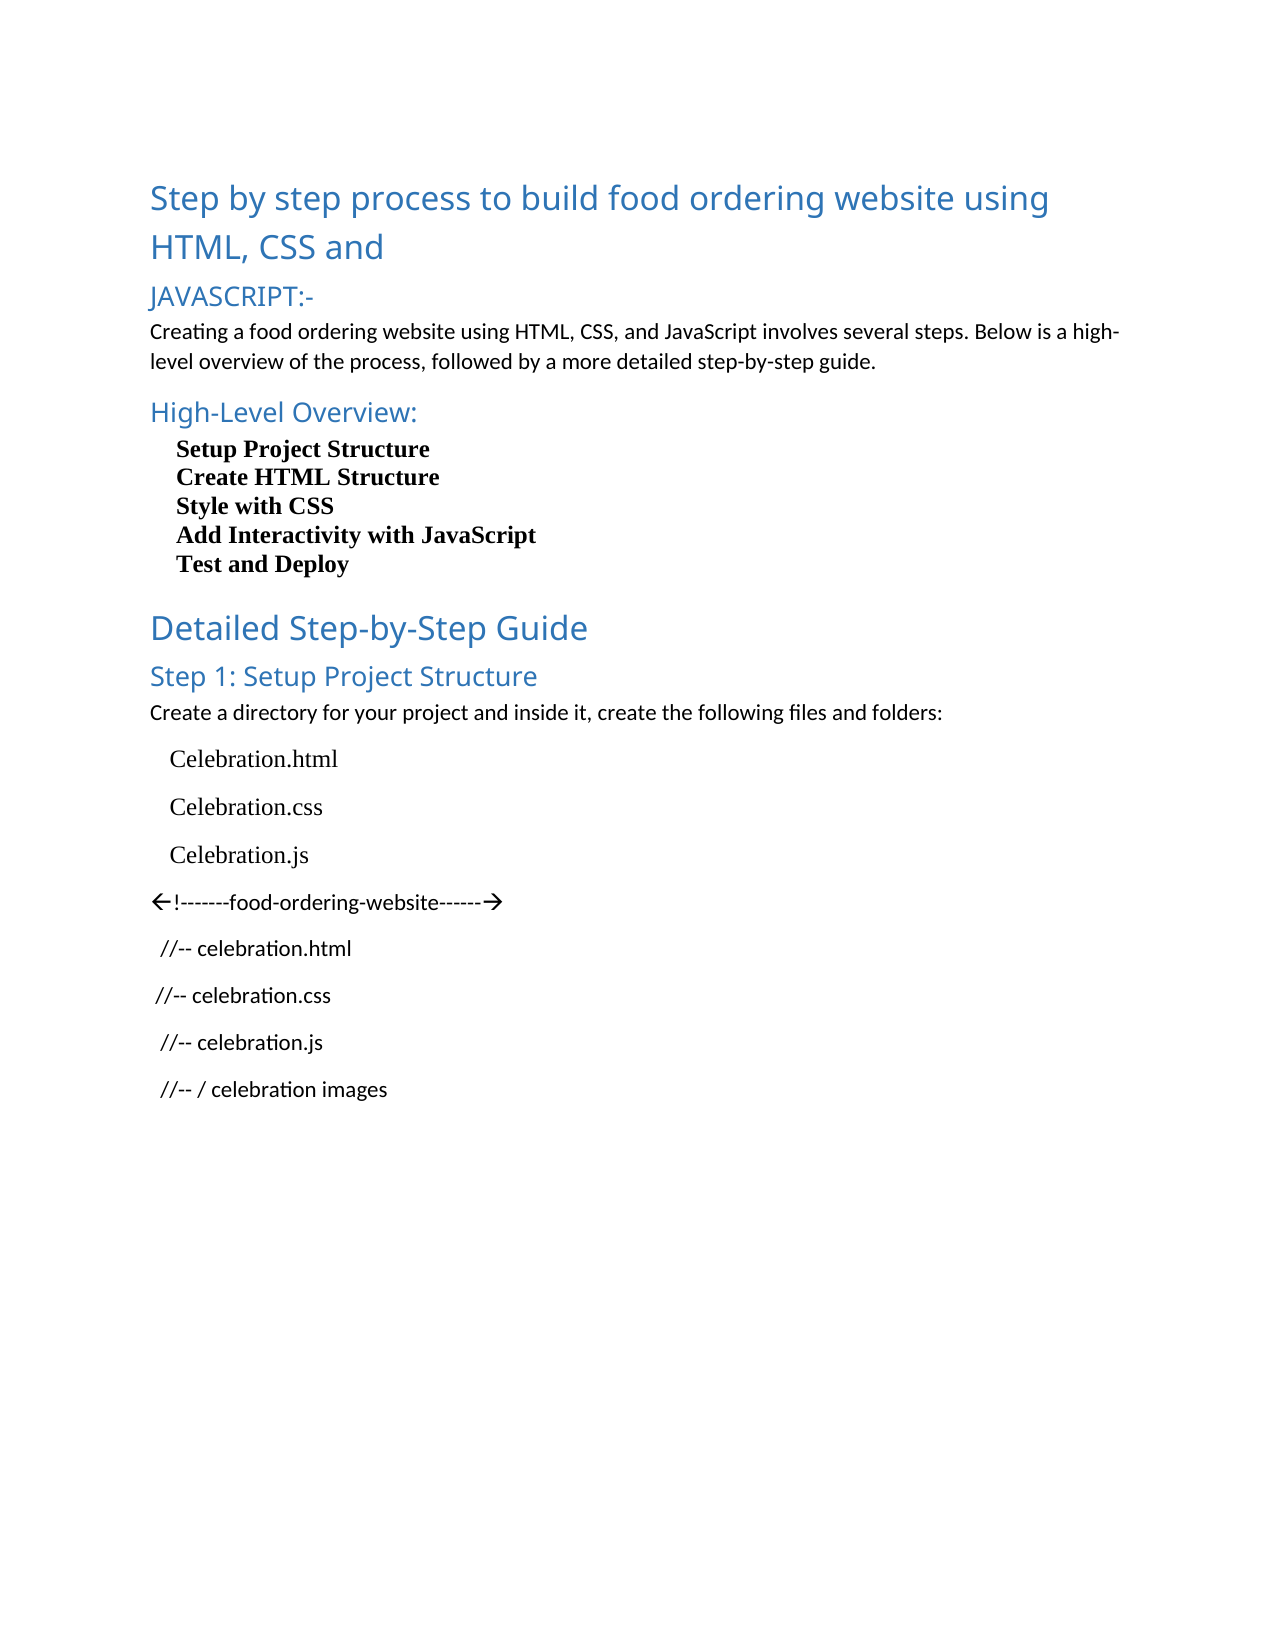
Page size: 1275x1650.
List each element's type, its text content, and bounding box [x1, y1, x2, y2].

subtitle Step by step process to build food ordering website using HTML, CSS and [150, 175, 1125, 269]
text Celebration.html [150, 744, 1125, 773]
text Celebration.js [150, 840, 1125, 869]
text Create a directory for your project and inside it, create the following files and folders: [150, 698, 1125, 726]
text  Style with CSS [150, 491, 1125, 520]
text  Test and Deploy [150, 549, 1125, 577]
text  Create HTML Structure [150, 462, 1125, 491]
subtitle High-Level Overview: [150, 394, 1125, 431]
text //-- / celebration images [150, 1075, 1125, 1103]
text  Setup Project Structure [150, 434, 1125, 462]
subtitle JAVASCRIPT:- [150, 277, 1125, 314]
text //-- celebration.js [150, 1028, 1125, 1056]
text  Add Interactivity with JavaScript [150, 520, 1125, 549]
text Celebration.css [150, 792, 1125, 821]
text //-- celebration.html [150, 934, 1125, 963]
subtitle Detailed Step-by-Step Guide [150, 605, 1125, 650]
subtitle Step 1: Setup Project Structure [150, 658, 1125, 695]
text !-------food-ordering-website------ [150, 888, 1125, 916]
text Creating a food ordering website using HTML, CSS, and JavaScript involves several steps. Below is a high-level overview of the process, followed by a more detailed step-by-step guide. [150, 317, 1125, 375]
text //-- celebration.css [150, 981, 1125, 1009]
